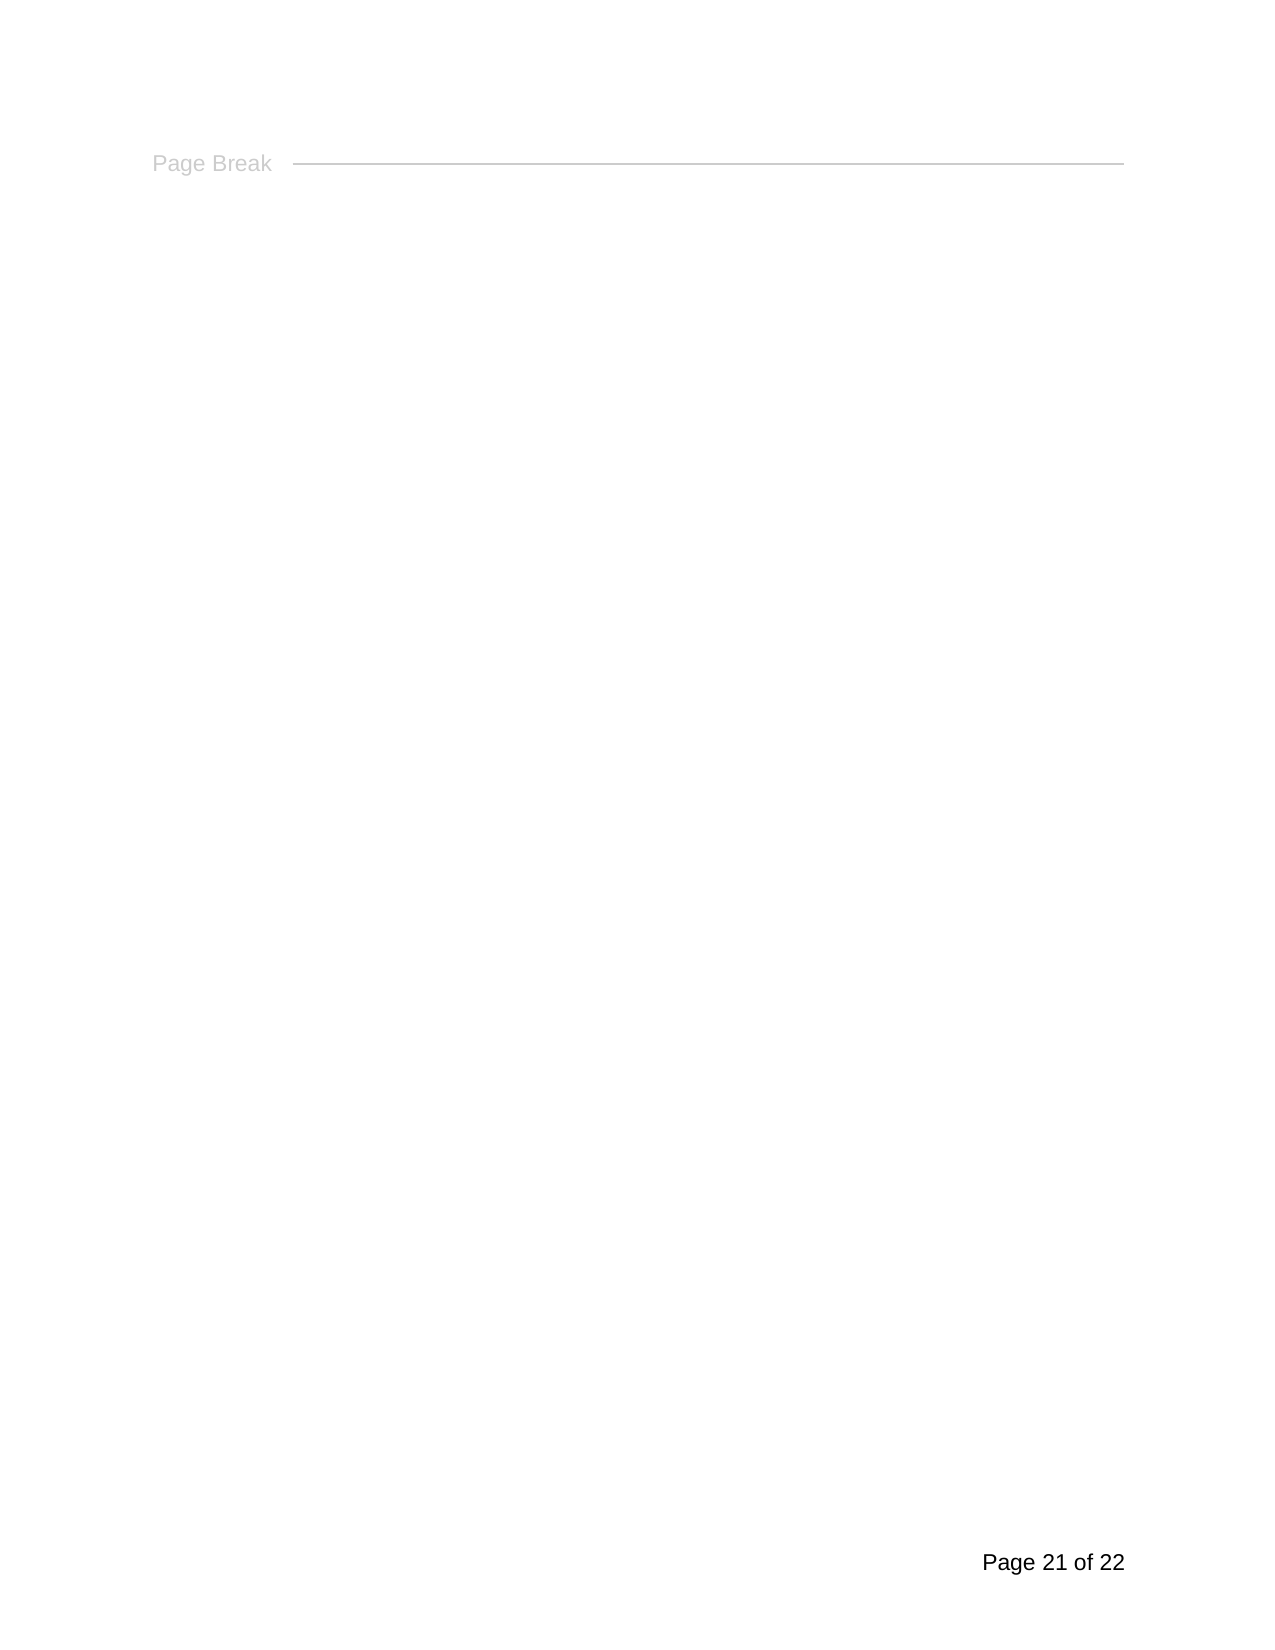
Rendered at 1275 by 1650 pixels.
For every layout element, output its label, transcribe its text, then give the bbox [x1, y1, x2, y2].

table_header [291, 150, 1125, 190]
table_header Page Break [151, 150, 291, 190]
